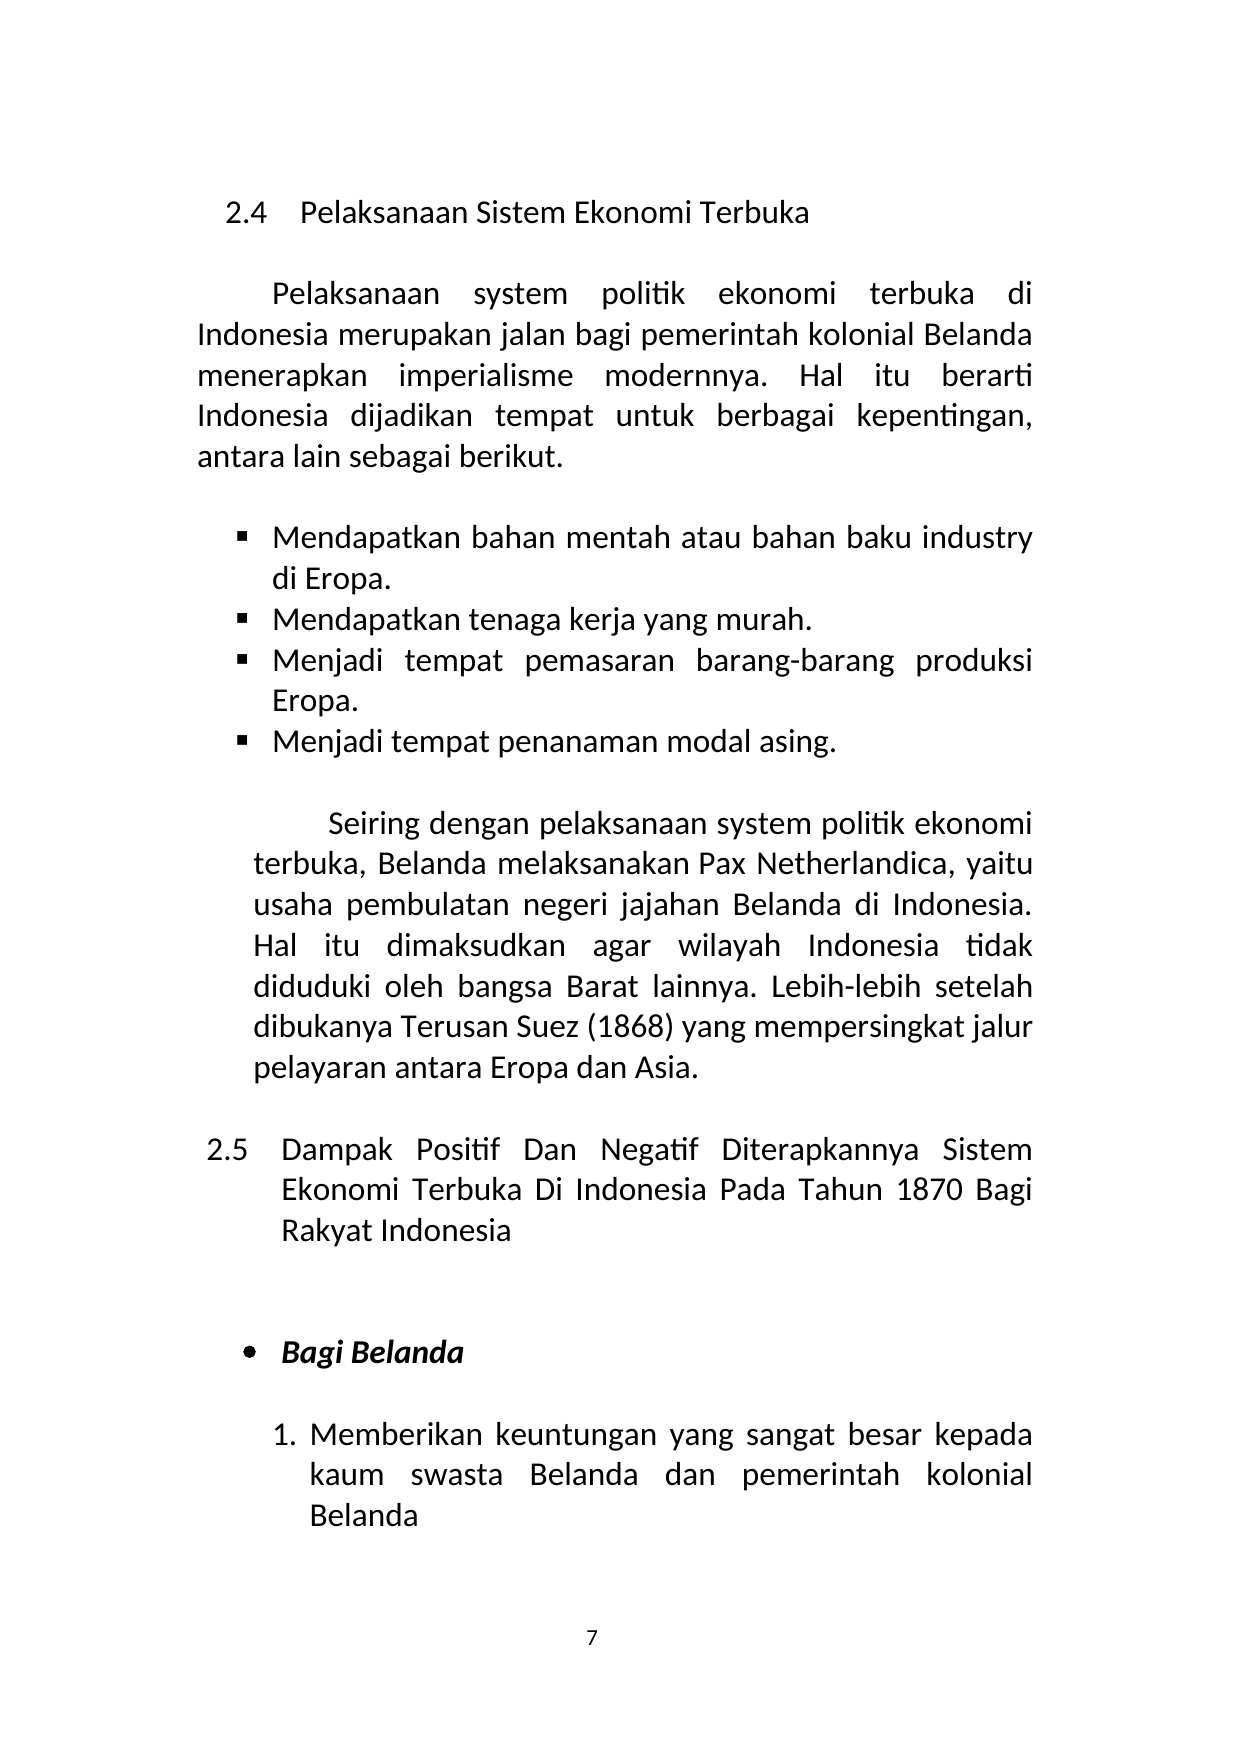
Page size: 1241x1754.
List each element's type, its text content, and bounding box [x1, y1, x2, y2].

list Dampak Positif Dan Negatif Diterapkannya Sistem Ekonomi Terbuka Di Indonesia Pada Tahun 1870 Bagi Rakyat Indonesia [206, 1127, 1034, 1250]
text Pelaksanaan system politik ekonomi terbuka di Indonesia merupakan jalan bagi pemerintah kolonial Belanda menerapkan imperialisme modernnya. Hal itu berarti Indonesia dijadikan tempat untuk berbagai kepentingan, antara lain sebagai berikut. [197, 272, 1034, 476]
list Menjadi tempat pemasaran barang-barang produksi Eropa. [234, 639, 1034, 720]
list Mendapatkan tenaga kerja yang murah. [234, 598, 1034, 639]
list Memberikan keuntungan yang sangat besar kepada kaum swasta Belanda dan pemerintah kolonial Belanda [272, 1413, 1034, 1535]
list Pelaksanaan Sistem Ekonomi Terbuka [225, 191, 1034, 231]
text Seiring dengan pelaksanaan system politik ekonomi terbuka, Belanda melaksanakan Pax Netherlandica, yaitu usaha pembulatan negeri jajahan Belanda di Indonesia. Hal itu dimaksudkan agar wilayah Indonesia tidak diduduki oleh bangsa Barat lainnya. Lebih-lebih setelah dibukanya Terusan Suez (1868) yang mempersingkat jalur pelayaran antara Eropa dan Asia. [253, 802, 1034, 1087]
list Mendapatkan bahan mentah atau bahan baku industry di Eropa. [234, 517, 1034, 598]
list Menjadi tempat penanaman modal asing. [234, 720, 1034, 761]
list Bagi Belanda [244, 1331, 1034, 1372]
